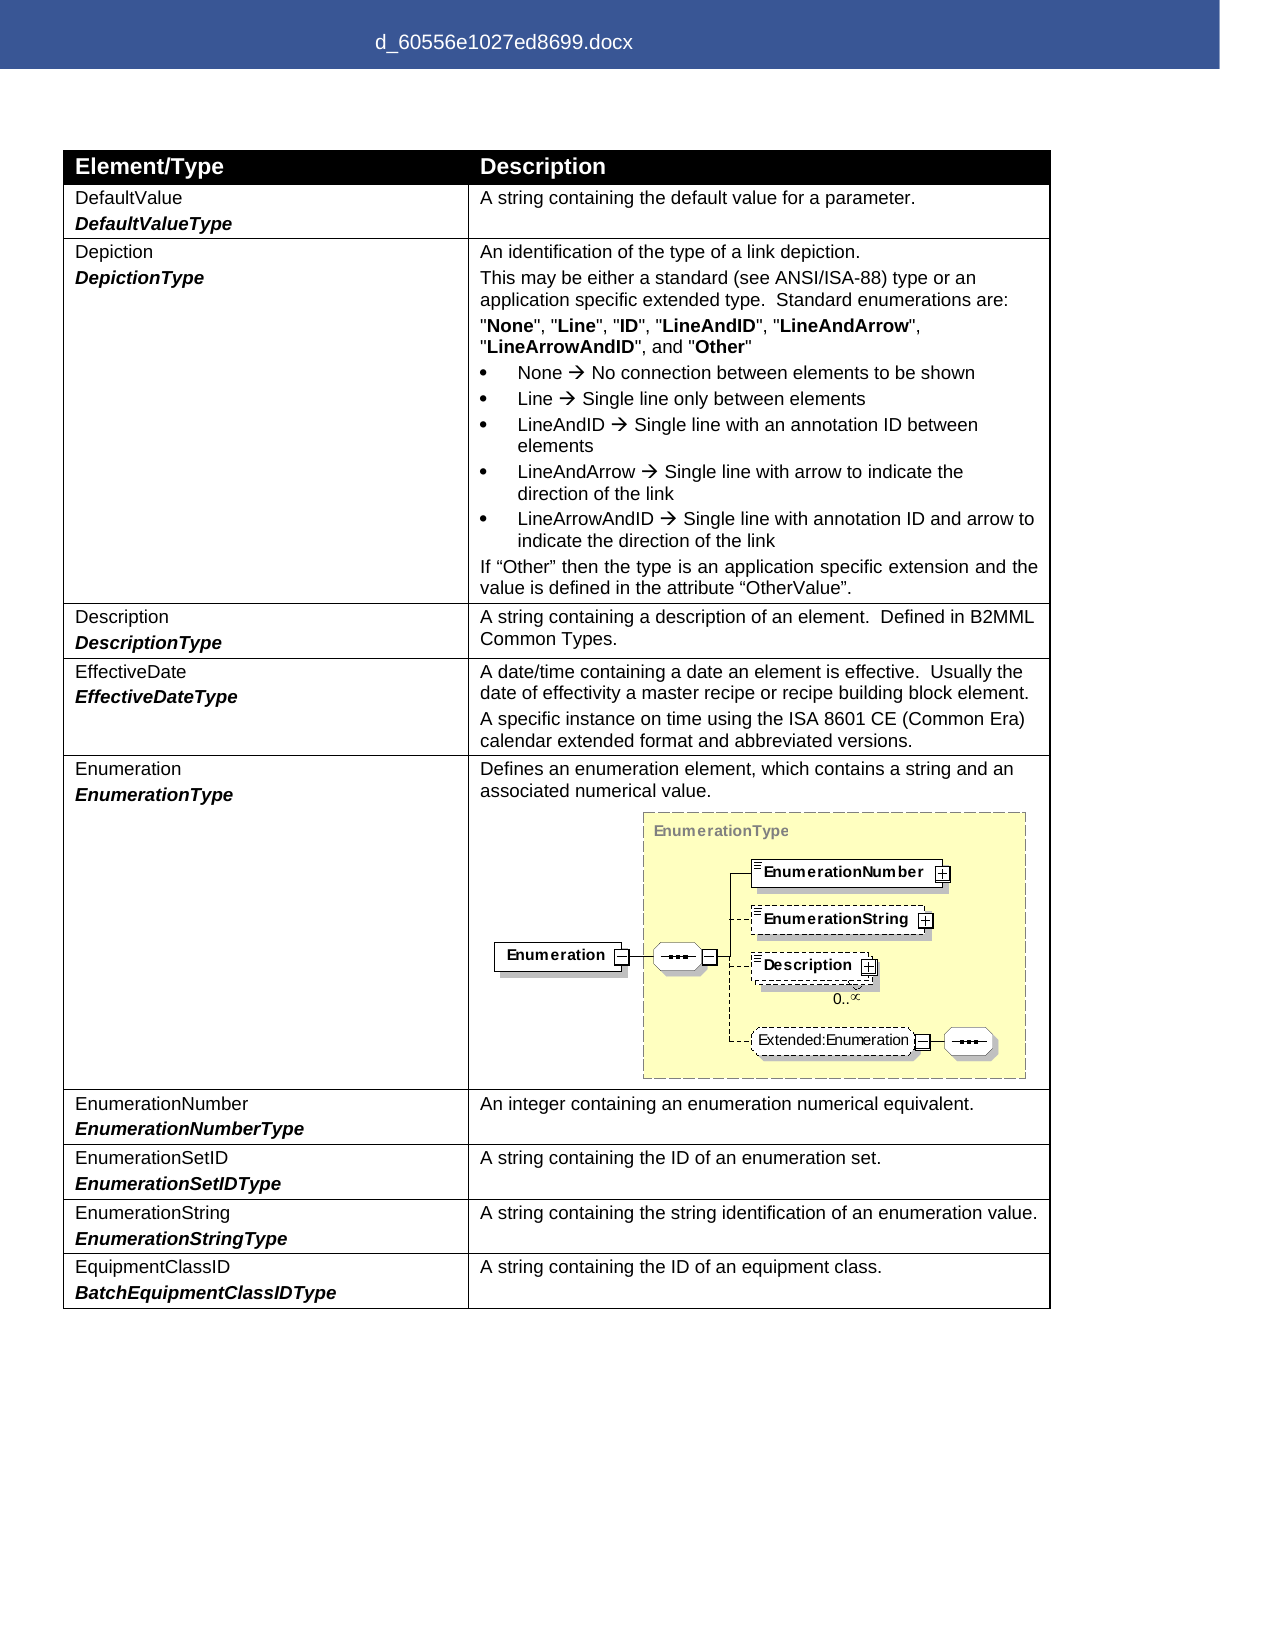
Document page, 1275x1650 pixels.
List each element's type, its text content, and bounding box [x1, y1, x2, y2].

table_cell EnumerationSetID EnumerationSetIDType [64, 1145, 468, 1198]
table_header Description [469, 151, 1049, 184]
table_cell Enumeration EnumerationType [64, 756, 468, 1089]
table_cell A string containing the default value for a parameter. [469, 185, 1049, 238]
table_cell A string containing the ID of an equipment class. [469, 1254, 1049, 1308]
table_cell DefaultValue DefaultValueType [64, 185, 468, 238]
table_cell A string containing the ID of an enumeration set. [469, 1145, 1049, 1198]
table_cell Description DescriptionType [64, 604, 468, 657]
table_cell A string containing a description of an element. Defined in B2MML Common Types. [469, 604, 1049, 657]
table_cell An identification of the type of a link depiction. This may be either a standard (see ANSI/ISA-88) type or an application specific extended type. Standard enumerations are: "None", "Line", "ID", "LineAndID", "LineAndArrow", "LineArrowAndID", and "Other" None No connection between elements to be shown Line Single line only between elements LineAndID Single line with an annotation ID between elements LineAndArrow Single line with arrow to indicate the direction of the link LineArrowAndID Single line with annotation ID and arrow to indicate the direction of the link If “Other” then the type is an application specific extension and the value is defined in the attribute “OtherValue”. [469, 239, 1049, 603]
table_cell An integer containing an enumeration numerical equivalent. [469, 1090, 1049, 1144]
table_cell Defines an enumeration element, which contains a string and an associated numerical value. [469, 756, 1049, 1089]
table_header Element/Type [64, 151, 469, 184]
table_cell EnumerationString EnumerationStringType [64, 1200, 468, 1253]
table_cell A string containing the string identification of an enumeration value. [469, 1200, 1049, 1253]
table_cell EffectiveDate EffectiveDateType [64, 659, 468, 755]
table_cell EquipmentClassID BatchEquipmentClassIDType [64, 1254, 468, 1308]
table_cell EnumerationNumber EnumerationNumberType [64, 1090, 468, 1144]
table_cell A date/time containing a date an element is effective. Usually the date of effectivity a master recipe or recipe building block element. A specific instance on time using the ISA 8601 CE (Common Era) calendar extended format and abbreviated versions. [469, 659, 1049, 755]
table_cell Depiction DepictionType [64, 239, 468, 603]
